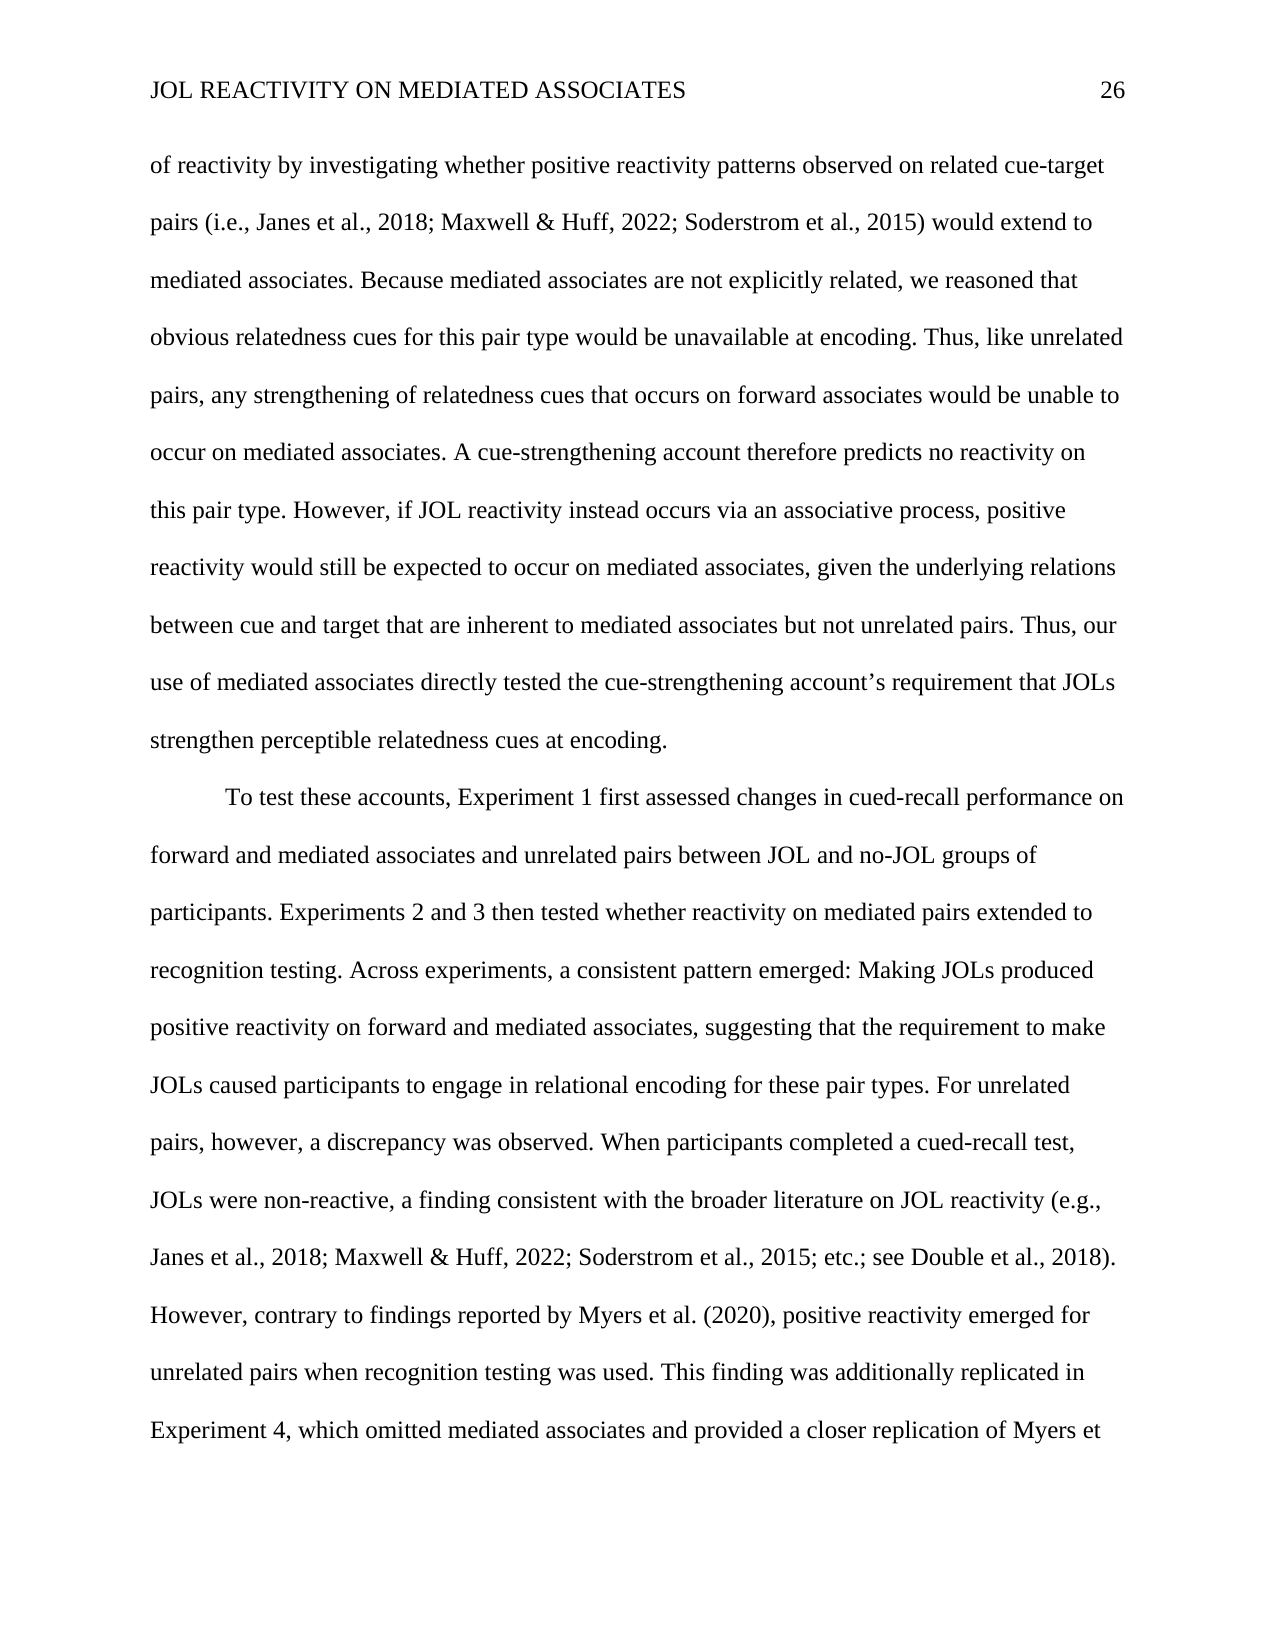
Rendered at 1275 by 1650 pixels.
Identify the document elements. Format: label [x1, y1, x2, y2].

text [150, 150, 1125, 754]
text [150, 782, 1125, 1444]
